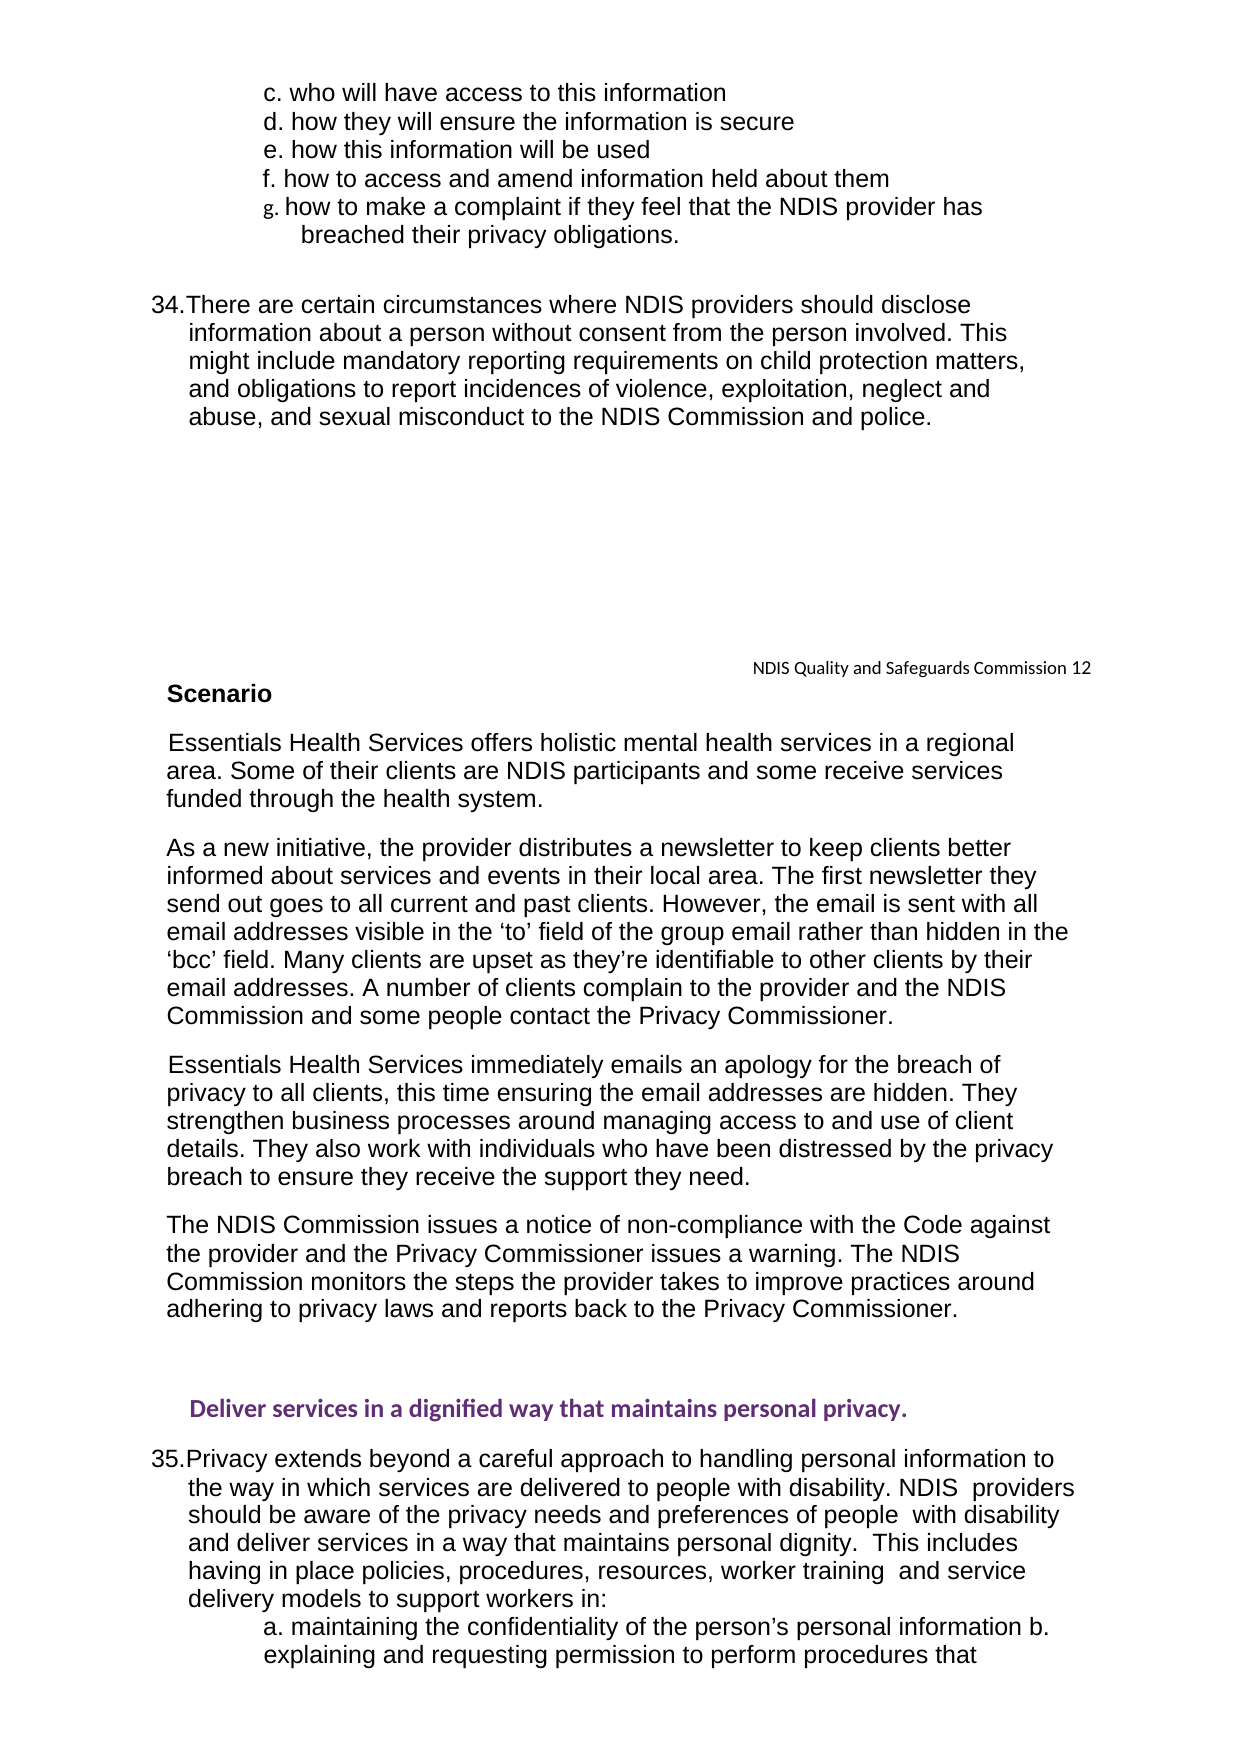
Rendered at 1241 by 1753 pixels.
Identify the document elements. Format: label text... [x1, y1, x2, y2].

text c. who will have access to this information [263, 78, 1146, 107]
text As a new initiative, the provider distributes a newsletter to keep clients better informed about services and events in their local area. The first newsletter they send out goes to all current and past clients. However, the email is sent with all email addresses visible in the ‘to’ field of the group email rather than hidden in the ‘bcc’ field. Many clients are upset as they’re identifiable to other clients by their email addresses. A number of clients complain to the provider and the NDIS Commission and some people contact the Privacy Commissioner. [166, 834, 1076, 1029]
text e. how this information will be used [263, 136, 1146, 164]
text 34.There are certain circumstances where NDIS providers should disclose information about a person without consent from the person involved. This might include mandatory reporting requirements on child protection matters, and obligations to report incidences of violence, exploitation, neglect and abuse, and sexual misconduct to the NDIS Commission and police. [151, 291, 1063, 431]
text f. how to access and amend information held about them [262, 164, 1146, 193]
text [263, 1614, 1061, 1669]
text d. how they will ensure the information is secure [263, 107, 1146, 136]
text 35.Privacy extends beyond a careful approach to handling personal information to the way in which services are delivered to people with disability. NDIS providers should be aware of the privacy needs and preferences of people with disability and deliver services in a way that maintains personal dignity. This includes having in place policies, procedures, resources, worker training and service delivery models to support workers in: [151, 1446, 1096, 1613]
text Essentials Health Services immediately emails an apology for the breach of privacy to all clients, this time ensuring the email addresses are hidden. They strengthen business processes around managing access to and use of client details. They also work with individuals who have been distressed by the privacy breach to ensure they receive the support they need. [166, 1051, 1060, 1190]
text Scenario [167, 679, 1146, 708]
text Deliver services in a dignified way that maintains personal privacy. [189, 1392, 1146, 1423]
text g. how to make a complaint if they feel that the NDIS provider has breached their privacy obligations. [263, 193, 1006, 249]
text NDIS Quality and Safeguards Commission 12 [118, 655, 1091, 679]
text Essentials Health Services offers holistic mental health services in a regional area. Some of their clients are NDIS participants and some receive services funded through the health system. [166, 729, 1021, 813]
text The NDIS Commission issues a notice of non-compliance with the Code against the provider and the Privacy Commissioner issues a warning. The NDIS Commission monitors the steps the provider takes to improve practices around adhering to privacy laws and reports back to the Privacy Commissioner. [166, 1212, 1059, 1323]
